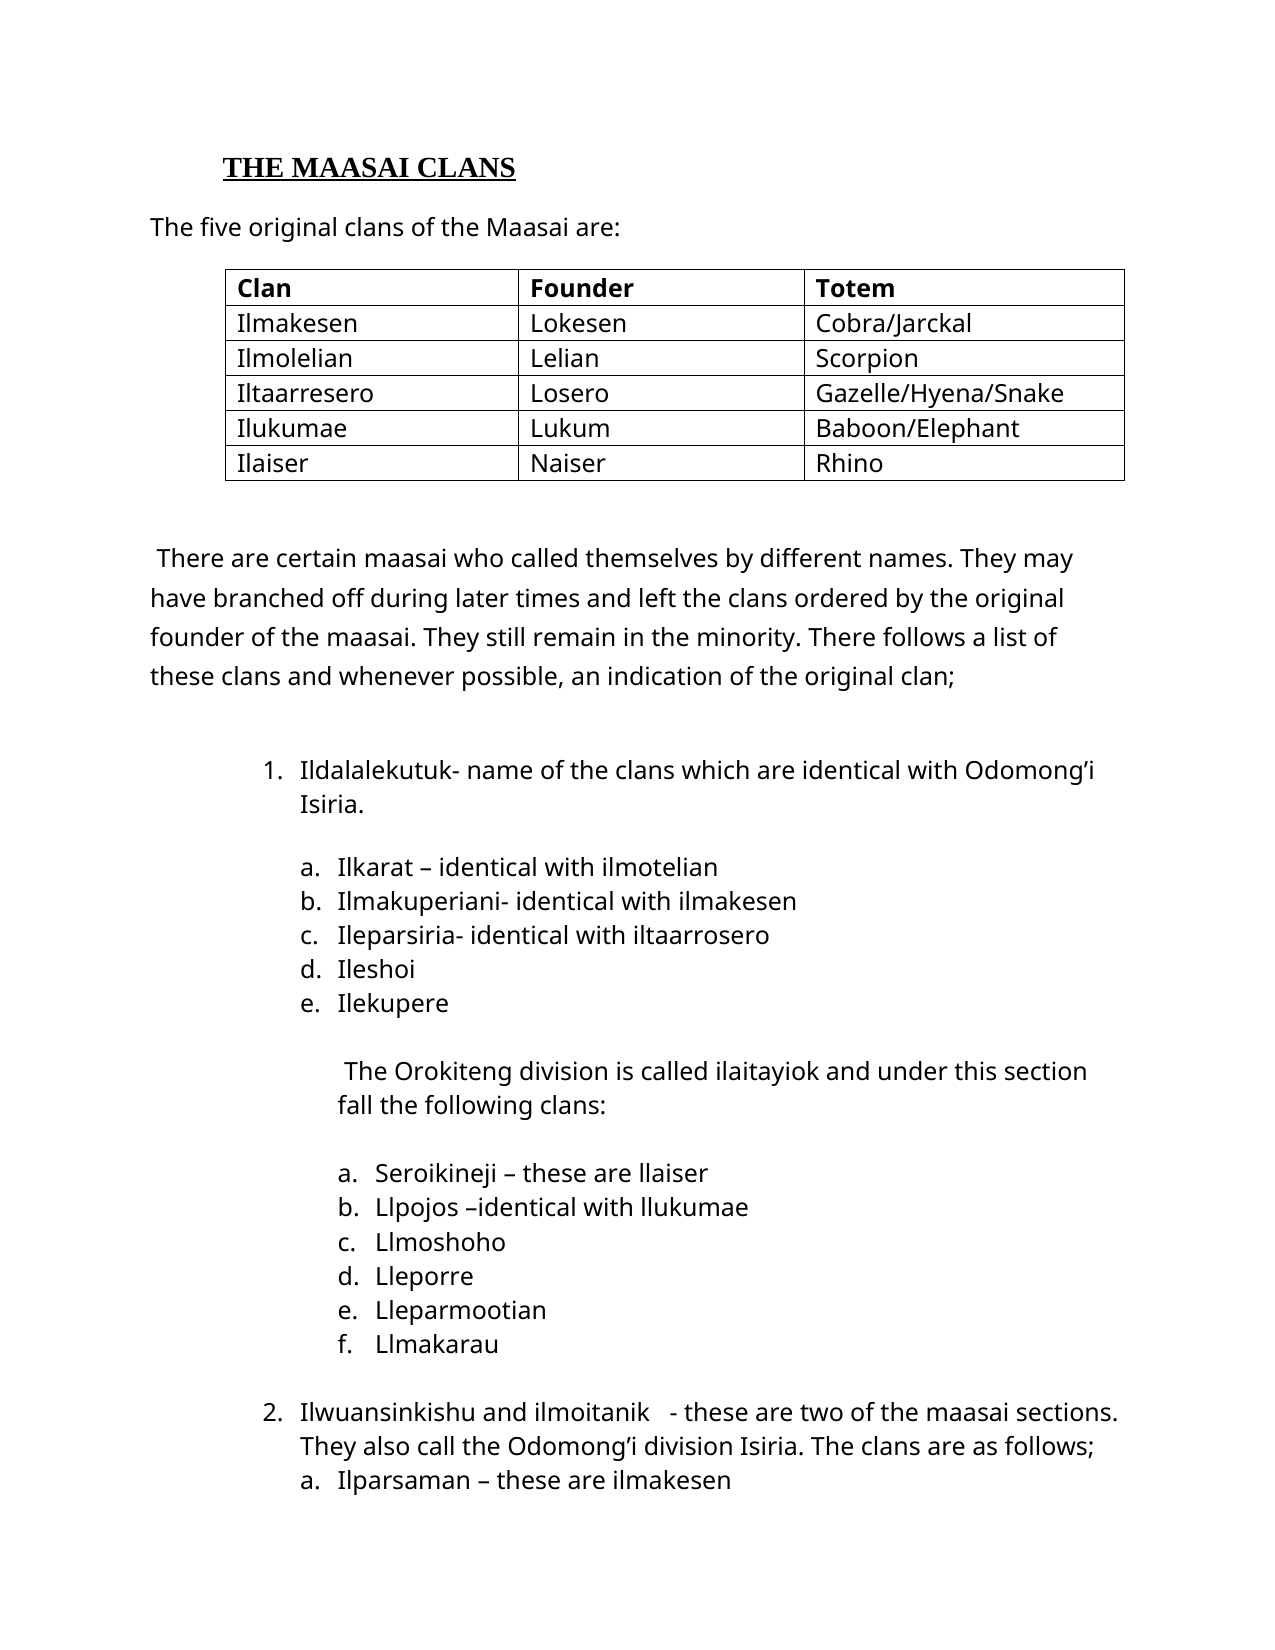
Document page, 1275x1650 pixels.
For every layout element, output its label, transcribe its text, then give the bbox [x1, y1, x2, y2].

list The Orokiteng division is called ilaitayiok and under this section fall the following clans: [337, 1054, 1125, 1122]
table_cell Ilukumae [226, 411, 518, 445]
text THE MAASAI CLANS [150, 150, 1125, 183]
list Lleporre [337, 1258, 1125, 1292]
table_cell Naiser [519, 446, 804, 480]
table_header Totem [805, 270, 1124, 304]
table_header Founder [519, 270, 804, 304]
list Llmoshoho [337, 1224, 1125, 1258]
list Ileparsiria- identical with iltaarrosero [300, 918, 1125, 952]
table_cell Gazelle/Hyena/Snake [805, 376, 1124, 410]
table_cell Scorpion [805, 341, 1124, 375]
table_cell Baboon/Elephant [805, 411, 1124, 445]
text The five original clans of the Maasai are: [150, 209, 1125, 243]
list Ildalalekutuk- name of the clans which are identical with Odomong’i Isiria. [262, 753, 1125, 821]
text There are certain maasai who called themselves by different names. They may have branched off during later times and left the clans ordered by the original founder of the maasai. They still remain in the minority. There follows a list of these clans and whenever possible, an indication of the original clan; [150, 541, 1125, 693]
list Lleparmootian [337, 1292, 1125, 1326]
list Llmakarau [337, 1326, 1125, 1360]
list Ileshoi [300, 952, 1125, 986]
list Ilkarat – identical with ilmotelian [300, 849, 1125, 883]
list Ilekupere [300, 986, 1125, 1020]
table_cell Iltaarresero [226, 376, 518, 410]
list Ilmakuperiani- identical with ilmakesen [300, 883, 1125, 918]
table_cell Ilmakesen [226, 306, 518, 339]
list Seroikineji – these are llaiser [337, 1156, 1125, 1190]
list Ilparsaman – these are ilmakesen [300, 1463, 1125, 1497]
list Ilwuansinkishu and ilmoitanik - these are two of the maasai sections. They also call the Odomong’i division Isiria. The clans are as follows; [262, 1394, 1125, 1463]
table_cell Losero [519, 376, 804, 410]
table_cell Cobra/Jarckal [805, 306, 1124, 339]
table_cell Lelian [519, 341, 804, 375]
table_header Clan [226, 270, 518, 304]
list Llpojos –identical with llukumae [337, 1190, 1125, 1224]
table_cell Lokesen [519, 306, 804, 339]
table_cell Ilmolelian [226, 341, 518, 375]
table_cell Lukum [519, 411, 804, 445]
table_cell Rhino [805, 446, 1124, 480]
table_cell Ilaiser [226, 446, 518, 480]
